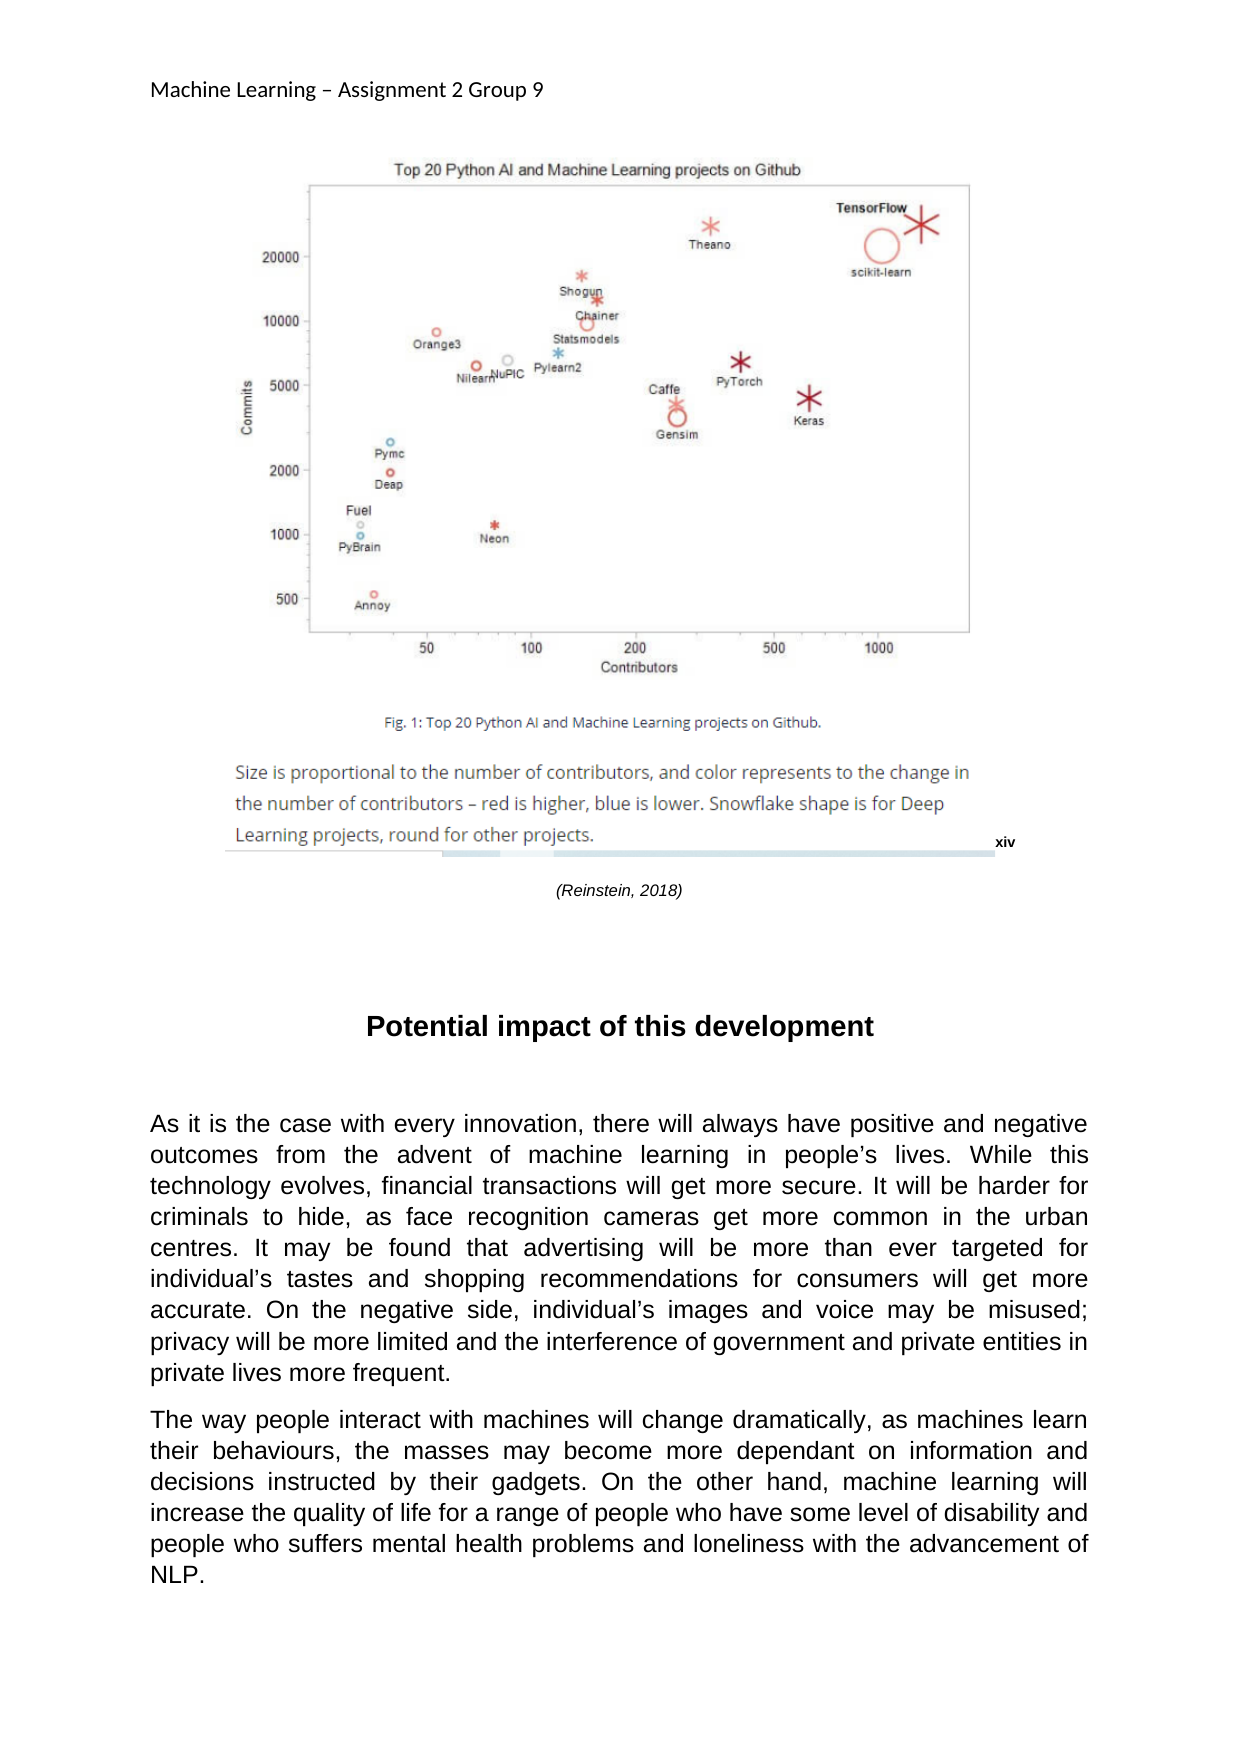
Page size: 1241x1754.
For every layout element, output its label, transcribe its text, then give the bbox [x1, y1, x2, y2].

picture [225, 150, 996, 857]
text Potential impact of this development [150, 1009, 1090, 1042]
text As it is the case with every innovation, there will always have positive and negative outcomes from the advent of machine learning in people’s lives. While this technology evolves, financial transactions will get more secure. It will be harder for criminals to hide, as face recognition cameras get more common in the urban centres. It may be found that advertising will be more than ever targeted for individual’s tastes and shopping recommendations for consumers will get more accurate. On the negative side, individual’s images and voice may be misused; privacy will be more limited and the interference of government and private entities in private lives more frequent. [150, 1109, 1090, 1386]
text The way people interact with machines will change dramatically, as machines learn their behaviours, the masses may become more dependant on information and decisions instructed by their gadgets. On the other hand, machine learning will increase the quality of life for a range of people who have some level of disability and people who suffers mental health problems and loneliness with the advancement of NLP. [150, 1405, 1090, 1589]
text (Reinstein, 2018) [150, 881, 1090, 900]
